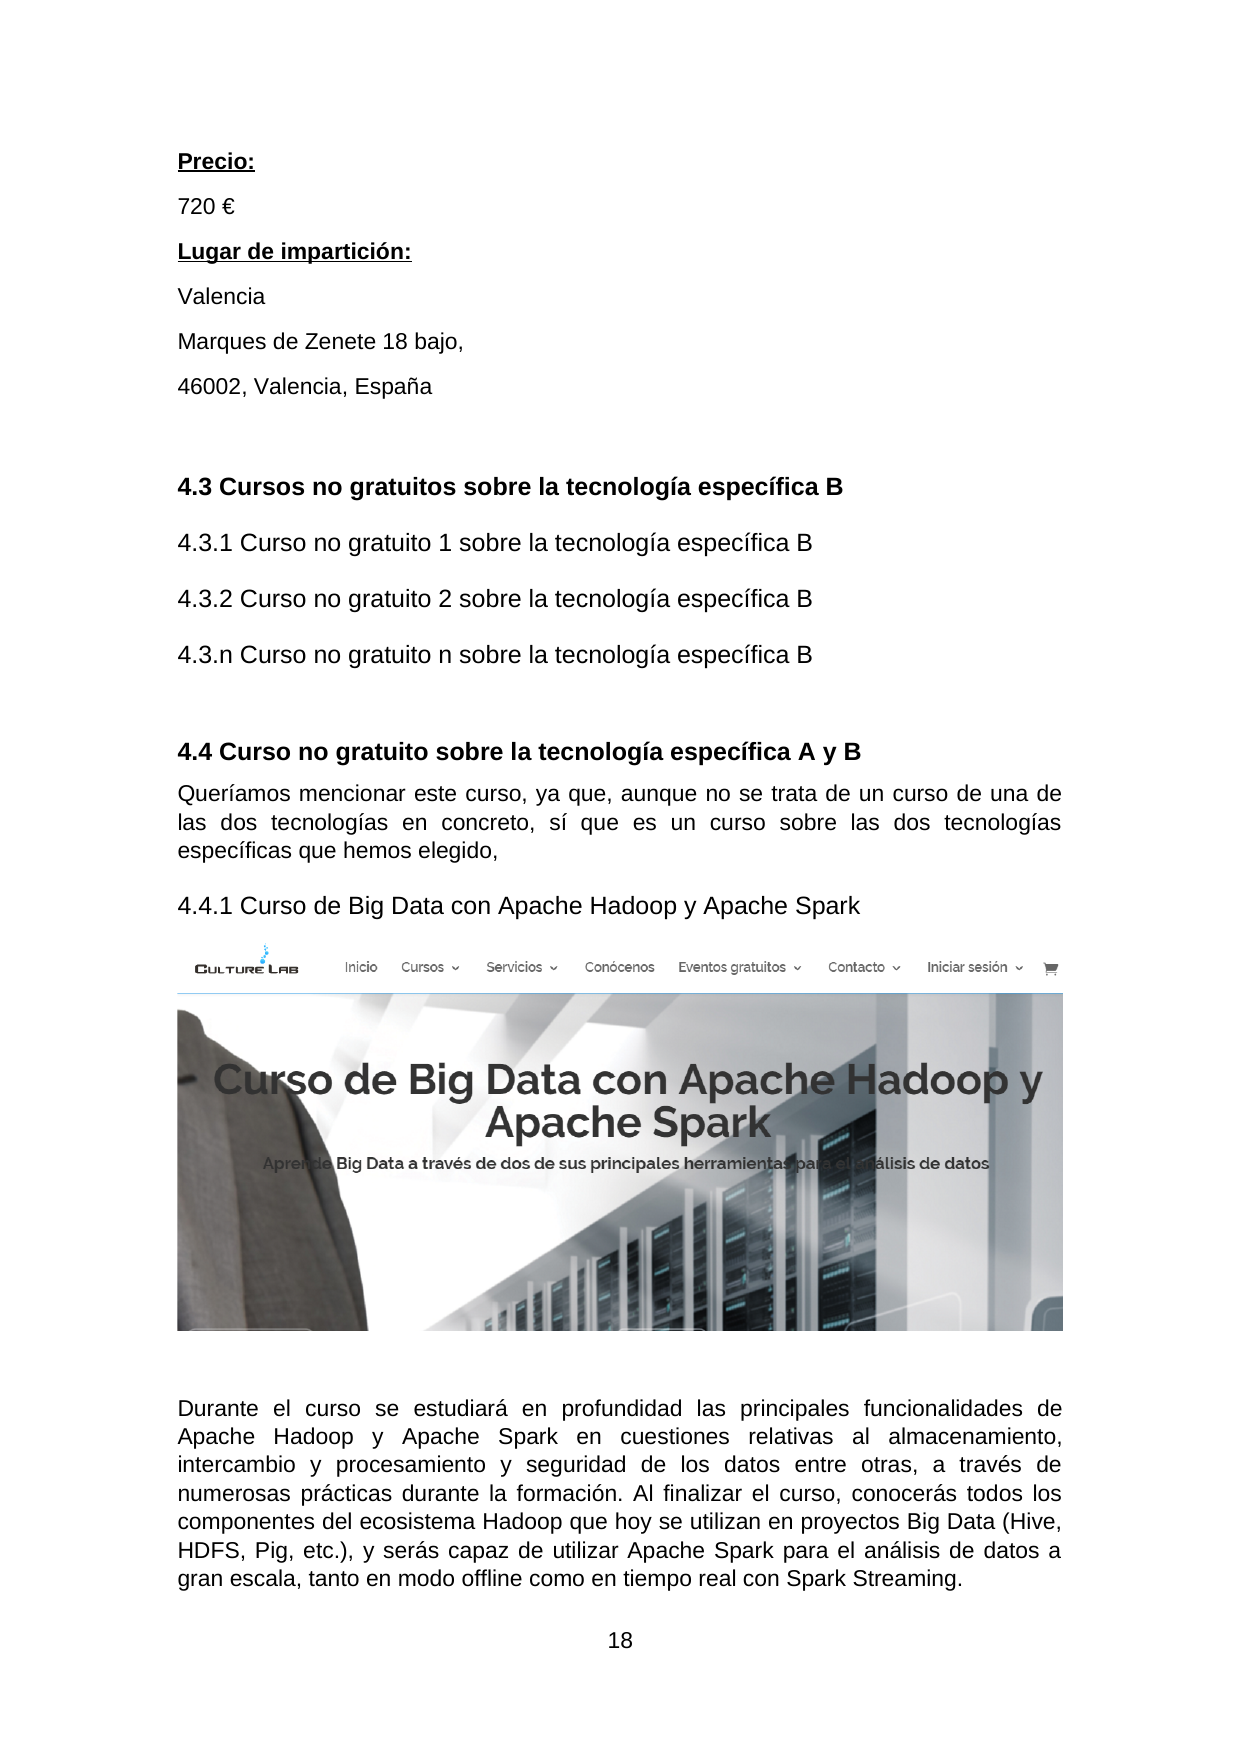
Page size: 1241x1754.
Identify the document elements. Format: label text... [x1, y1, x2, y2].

subtitle 4.3.2 Curso no gratuito 2 sobre la tecnología específica B [177, 584, 1063, 612]
text Queríamos mencionar este curso, ya que, aunque no se trata de un curso de una de las dos tecnologías en concreto, sí que es un curso sobre las dos tecnologías específicas que hemos elegido, [177, 780, 1063, 863]
text Lugar de impartición: [177, 238, 1063, 264]
subtitle 4.4.1 Curso de Big Data con Apache Hadoop y Apache Spark [177, 891, 1063, 919]
text Precio: [177, 148, 1063, 174]
subtitle 4.3.1 Curso no gratuito 1 sobre la tecnología específica B [177, 528, 1063, 556]
text Durante el curso se estudiará en profundidad las principales funcionalidades de Apache Hadoop y Apache Spark en cuestiones relativas al almacenamiento, intercambio y procesamiento y seguridad de los datos entre otras, a través de numerosas prácticas durante la formación. Al finalizar el curso, conocerás todos los componentes del ecosistema Hadoop que hoy se utilizan en proyectos Big Data (Hive, HDFS, Pig, etc.), y serás capaz de utilizar Apache Spark para el análisis de datos a gran escala, tanto en modo offline como en tiempo real con Spark Streaming. [177, 1394, 1063, 1592]
picture [177, 934, 1063, 1331]
text 46002, Valencia, España [177, 373, 1063, 399]
text Valencia [177, 283, 1063, 309]
text Marques de Zenete 18 bajo, [177, 328, 1063, 354]
subtitle 4.4 Curso no gratuito sobre la tecnología específica A y B [177, 737, 1063, 766]
subtitle 4.3.n Curso no gratuito n sobre la tecnología específica B [177, 640, 1063, 668]
text 720 € [177, 193, 1063, 219]
subtitle 4.3 Cursos no gratuitos sobre la tecnología específica B [177, 472, 1063, 500]
